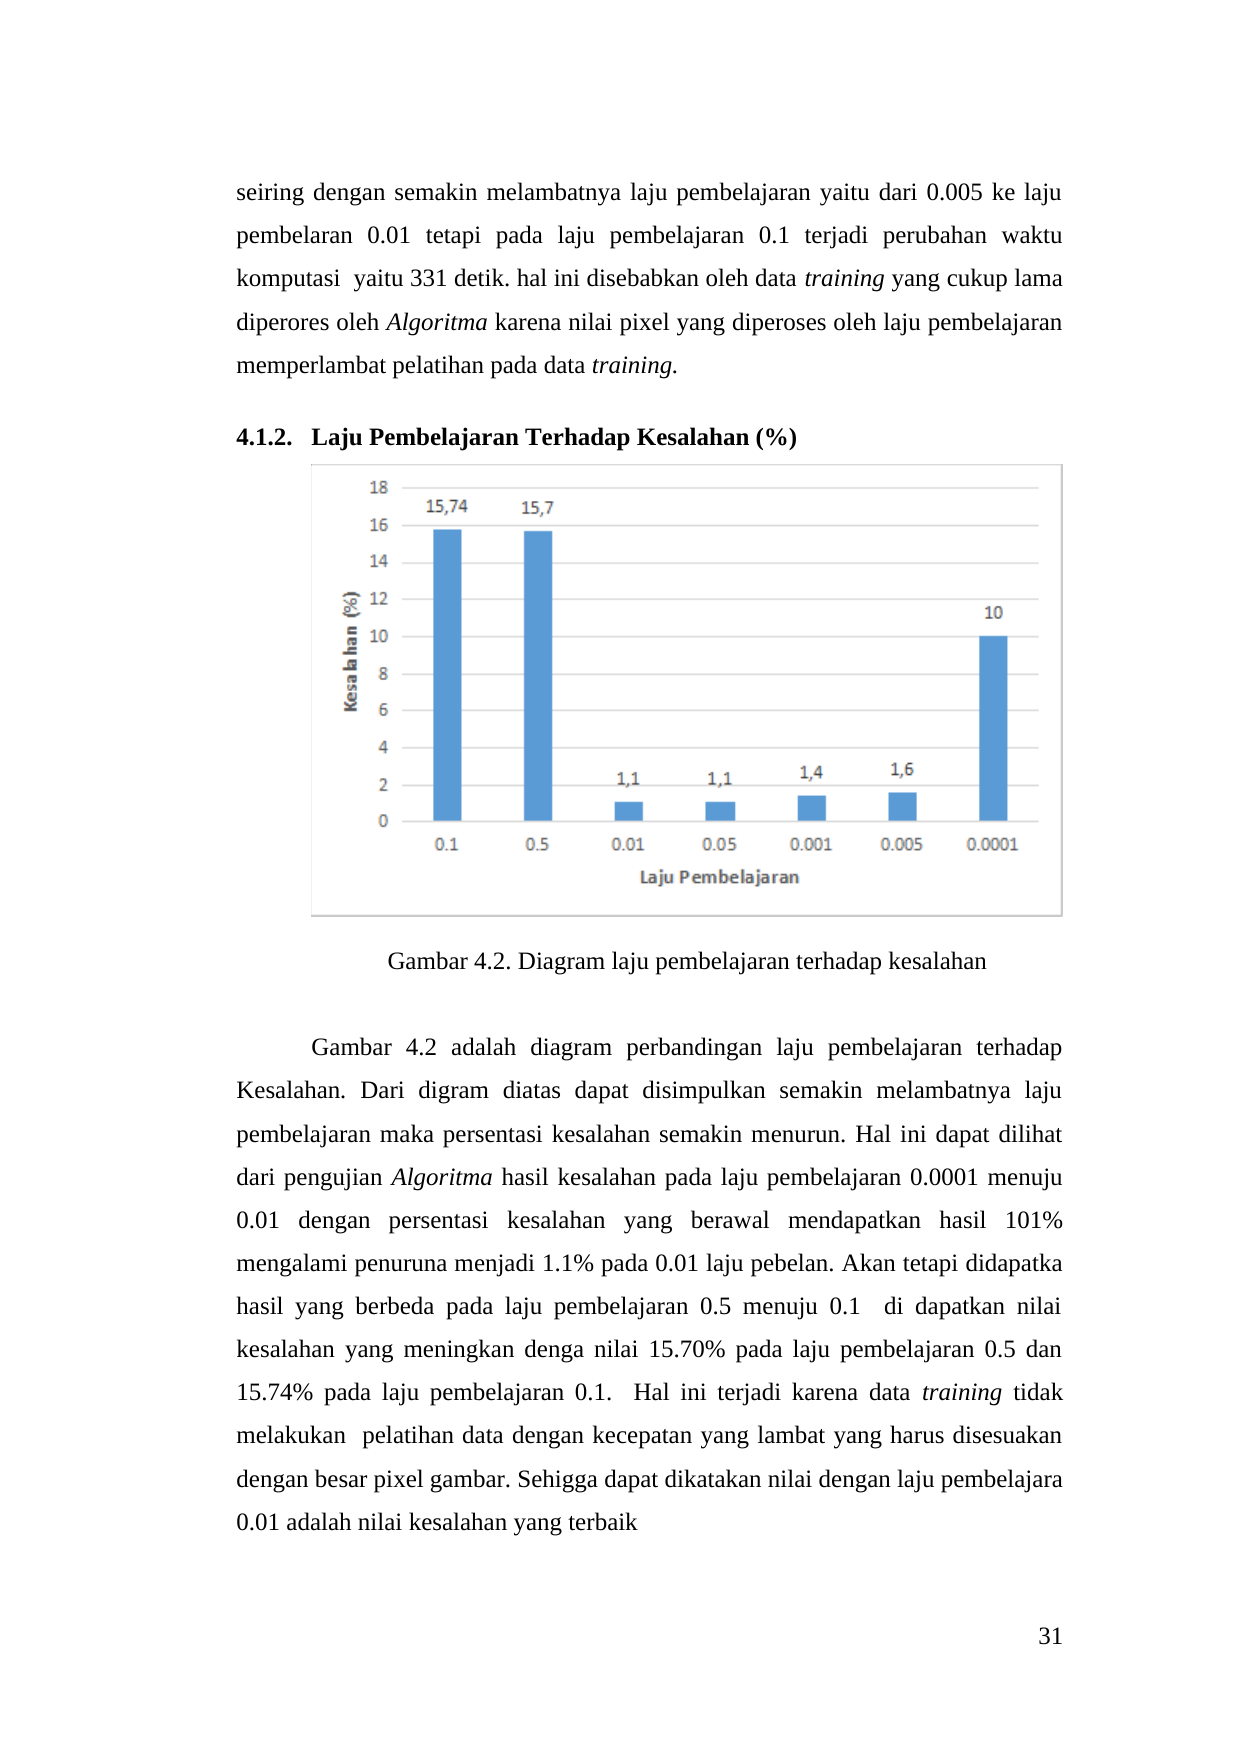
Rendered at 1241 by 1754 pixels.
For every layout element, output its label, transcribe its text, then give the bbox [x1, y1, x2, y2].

picture [311, 464, 1064, 918]
text Gambar 4.2. Diagram laju pembelajaran terhadap kesalahan [236, 946, 1063, 975]
text Gambar 4.2 adalah diagram perbandingan laju pembelajaran terhadap Kesalahan. Dari digram diatas dapat disimpulkan semakin melambatnya laju pembelajaran maka persentasi kesalahan semakin menurun. Hal ini dapat dilihat dari pengujian Algoritma hasil kesalahan pada laju pembelajaran 0.0001 menuju 0.01 dengan persentasi kesalahan yang berawal mendapatkan hasil 101% mengalami penuruna menjadi 1.1% pada 0.01 laju pebelan. Akan tetapi didapatka hasil yang berbeda pada laju pembelajaran 0.5 menuju 0.1 di dapatkan nilai kesalahan yang meningkan denga nilai 15.70% pada laju pembelajaran 0.5 dan 15.74% pada laju pembelajaran 0.1. Hal ini terjadi karena data training tidak melakukan pelatihan data dengan kecepatan yang lambat yang harus disesuakan dengan besar pixel gambar. Sehigga dapat dikatakan nilai dengan laju pembelajara 0.01 adalah nilai kesalahan yang terbaik [236, 1032, 1063, 1536]
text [236, 177, 1063, 378]
subtitle Laju Pembelajaran Terhadap Kesalahan (%) [236, 422, 1063, 450]
